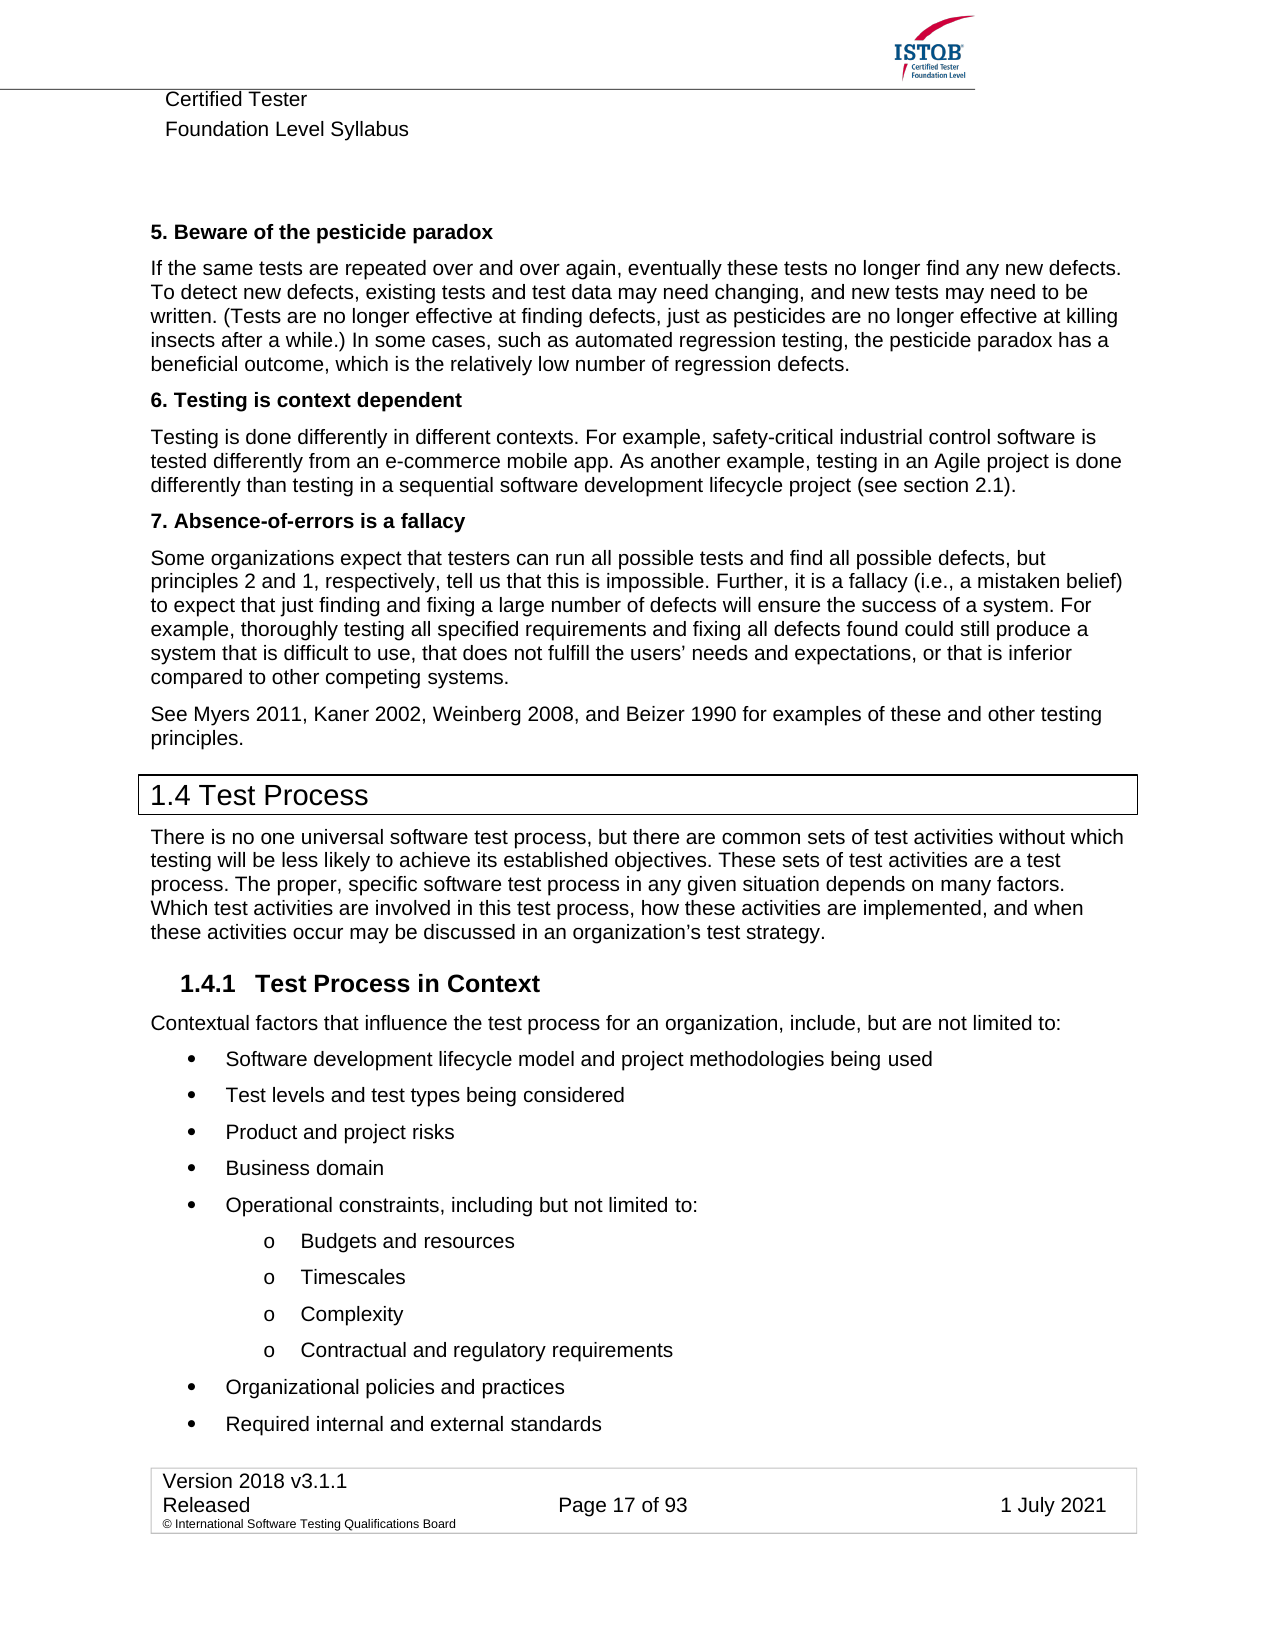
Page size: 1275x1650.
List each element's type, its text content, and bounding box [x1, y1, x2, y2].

subtitle Testing is context dependent [150, 388, 1150, 412]
list Organizational policies and practices [188, 1375, 1150, 1399]
list Required internal and external standards [188, 1411, 1150, 1436]
text Some organizations expect that testers can run all possible tests and find all possible defects, but principles 2 and 1, respectively, tell us that this is impossible. Further, it is a fallacy (i.e., a mistaken belief) to expect that just finding and fixing a large number of defects will ensure the success of a system. For example, thoroughly testing all specified requirements and fixing all defects found could still produce a system that is difficult to use, that does not fulfill the users’ needs and expectations, or that is inferior compared to other competing systems. [150, 545, 1126, 689]
text See Myers 2011, Kaner 2002, Weinberg 2008, and Beizer 1990 for examples of these and other testing principles. [150, 701, 1106, 749]
list Budgets and resources [263, 1229, 1150, 1254]
text Testing is done differently in different contexts. For example, safety-critical industrial control software is tested differently from an e-commerce mobile app. As another example, testing in an Agile project is done differently than testing in a sequential software development lifecycle project (see section 2.1). [150, 424, 1125, 496]
text If the same tests are repeated over and over again, eventually these tests no longer find any new defects. To detect new defects, existing tests and test data may need changing, and new tests may need to be written. (Tests are no longer effective at finding defects, just as pesticides are no longer effective at killing insects after a while.) In some cases, such as automated regression testing, the pesticide paradox has a beneficial outcome, which is the relatively low number of regression defects. [150, 256, 1125, 376]
list Test levels and test types being considered [188, 1083, 1150, 1107]
list Contractual and regulatory requirements [263, 1338, 1150, 1364]
text There is no one universal software test process, but there are common sets of test activities without which testing will be less likely to achieve its established objectives. These sets of test activities are a test process. The proper, specific software test process in any given situation depends on many factors. [150, 780, 1127, 896]
list Product and project risks [188, 1119, 1150, 1144]
subtitle Absence-of-errors is a fallacy [150, 509, 1150, 533]
list Complexity [263, 1302, 1150, 1327]
text Which test activities are involved in this test process, how these activities are implemented, and when these activities occur may be discussed in an organization’s test strategy. [150, 896, 1087, 944]
subtitle Test Process in Context [180, 969, 1150, 998]
list Operational constraints, including but not limited to: [188, 1193, 1150, 1217]
list Business domain [188, 1156, 1150, 1180]
subtitle Beware of the pesticide paradox [150, 219, 1150, 243]
list Timescales [263, 1265, 1150, 1291]
picture [878, 0, 990, 102]
text Contextual factors that influence the test process for an organization, include, but are not limited to: [150, 1010, 1150, 1034]
list Software development lifecycle model and project methodologies being used [188, 1047, 1150, 1071]
